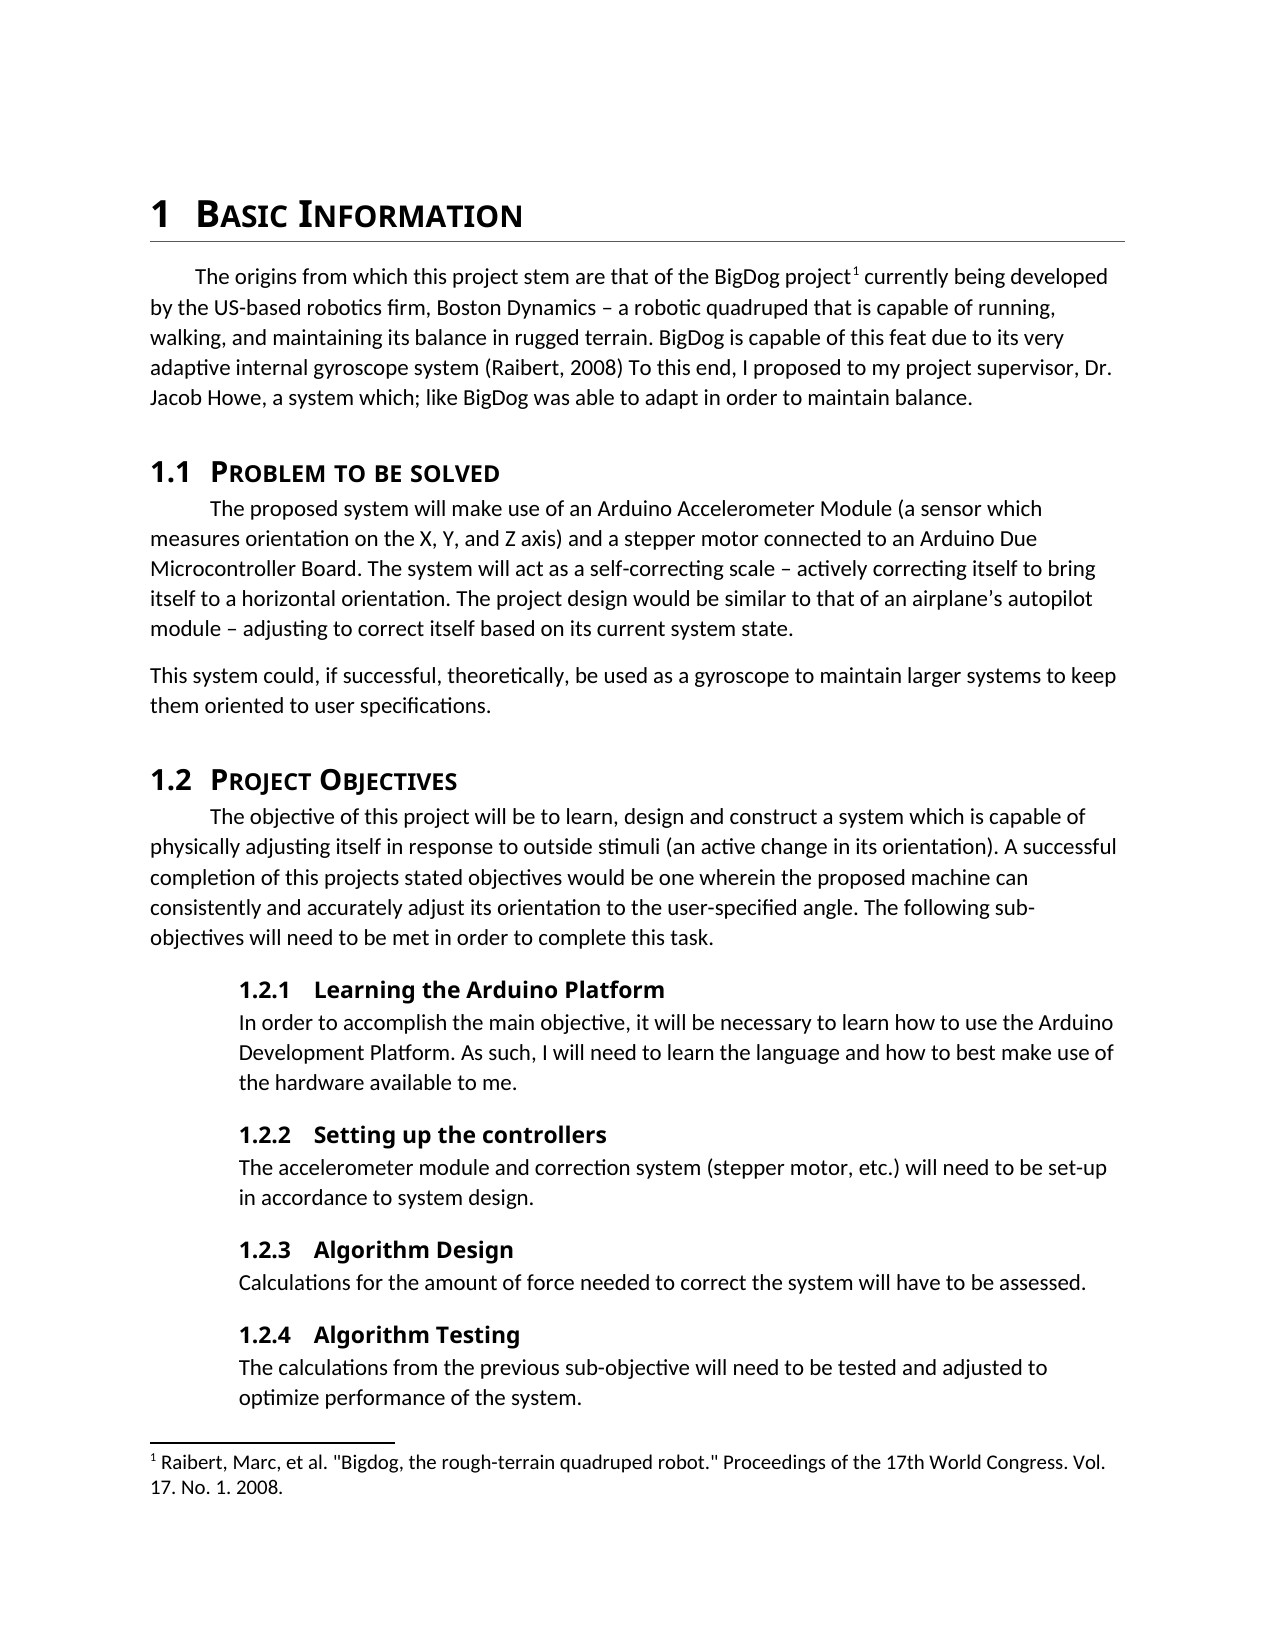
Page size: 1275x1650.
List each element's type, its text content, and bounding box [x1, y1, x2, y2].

subtitle Algorithm Testing [238, 1319, 1125, 1350]
subtitle Algorithm Design [238, 1234, 1125, 1266]
text The origins from which this project stem are that of the BigDog project currently being developed by the US-based robotics firm, Boston Dynamics – a robotic quadruped that is capable of running, walking, and maintaining its balance in rugged terrain. BigDog is capable of this feat due to its very adaptive internal gyroscope system (Raibert, 2008) To this end, I proposed to my project supervisor, Dr. Jacob Howe, a system which; like BigDog was able to adapt in order to maintain balance. [150, 262, 1125, 411]
text Calculations for the amount of force needed to correct the system will have to be assessed. [238, 1268, 1125, 1296]
text The calculations from the previous sub-objective will need to be tested and adjusted to optimize performance of the system. [238, 1353, 1125, 1411]
text The accelerometer module and correction system (stepper motor, etc.) will need to be set-up in accordance to system design. [238, 1153, 1125, 1211]
subtitle Project Objectives [150, 759, 1125, 799]
subtitle Basic Information [150, 187, 1125, 241]
subtitle Problem to be solved [150, 451, 1125, 491]
text In order to accomplish the main objective, it will be necessary to learn how to use the Arduino Development Platform. As such, I will need to learn the language and how to best make use of the hardware available to me. [238, 1008, 1125, 1096]
subtitle Learning the Arduino Platform [238, 974, 1125, 1005]
subtitle Setting up the controllers [238, 1119, 1125, 1151]
text The objective of this project will be to learn, design and construct a system which is capable of physically adjusting itself in response to outside stimuli (an active change in its orientation). A successful completion of this projects stated objectives would be one wherein the proposed machine can consistently and accurately adjust its orientation to the user-specified angle. The following sub-objectives will need to be met in order to complete this task. [150, 802, 1125, 951]
text This system could, if successful, theoretically, be used as a gyroscope to maintain larger systems to keep them oriented to user specifications. [150, 661, 1125, 720]
text The proposed system will make use of an Arduino Accelerometer Module (a sensor which measures orientation on the X, Y, and Z axis) and a stepper motor connected to an Arduino Due Microcontroller Board. The system will act as a self-correcting scale – actively correcting itself to bring itself to a horizontal orientation. The project design would be similar to that of an airplane’s autopilot module – adjusting to correct itself based on its current system state. [150, 494, 1125, 643]
